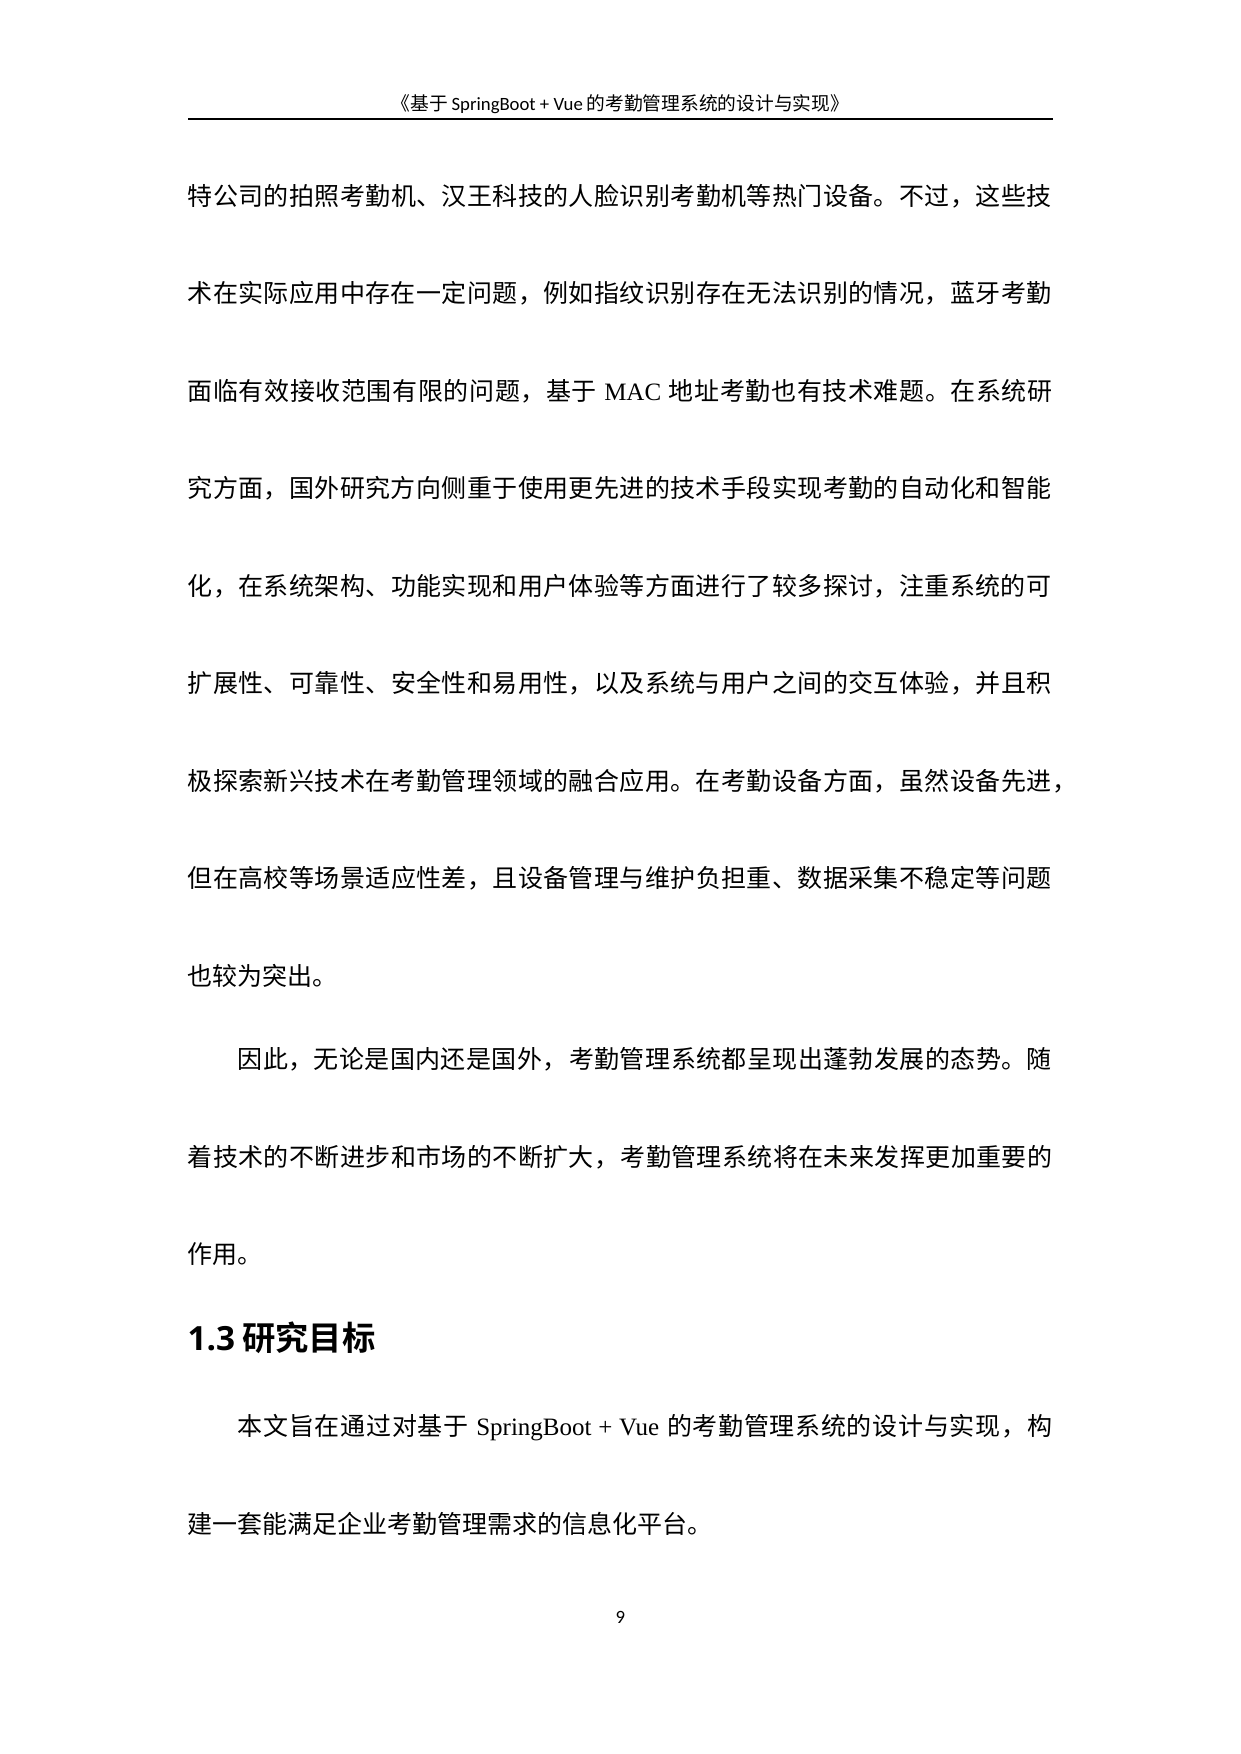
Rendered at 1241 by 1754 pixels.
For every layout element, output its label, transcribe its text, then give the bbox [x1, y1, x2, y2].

subtitle 1.3研究目标 [187, 1303, 1053, 1368]
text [187, 162, 1053, 1007]
text 本文旨在通过对基于 SpringBoot + Vue 的考勤管理系统的设计与实现，构建一套能满足企业考勤管理需求的信息化平台。 [187, 1392, 1053, 1555]
text 因此，无论是国内还是国外，考勤管理系统都呈现出蓬勃发展的态势。随着技术的不断进步和市场的不断扩大，考勤管理系统将在未来发挥更加重要的作用。 [187, 1025, 1053, 1285]
